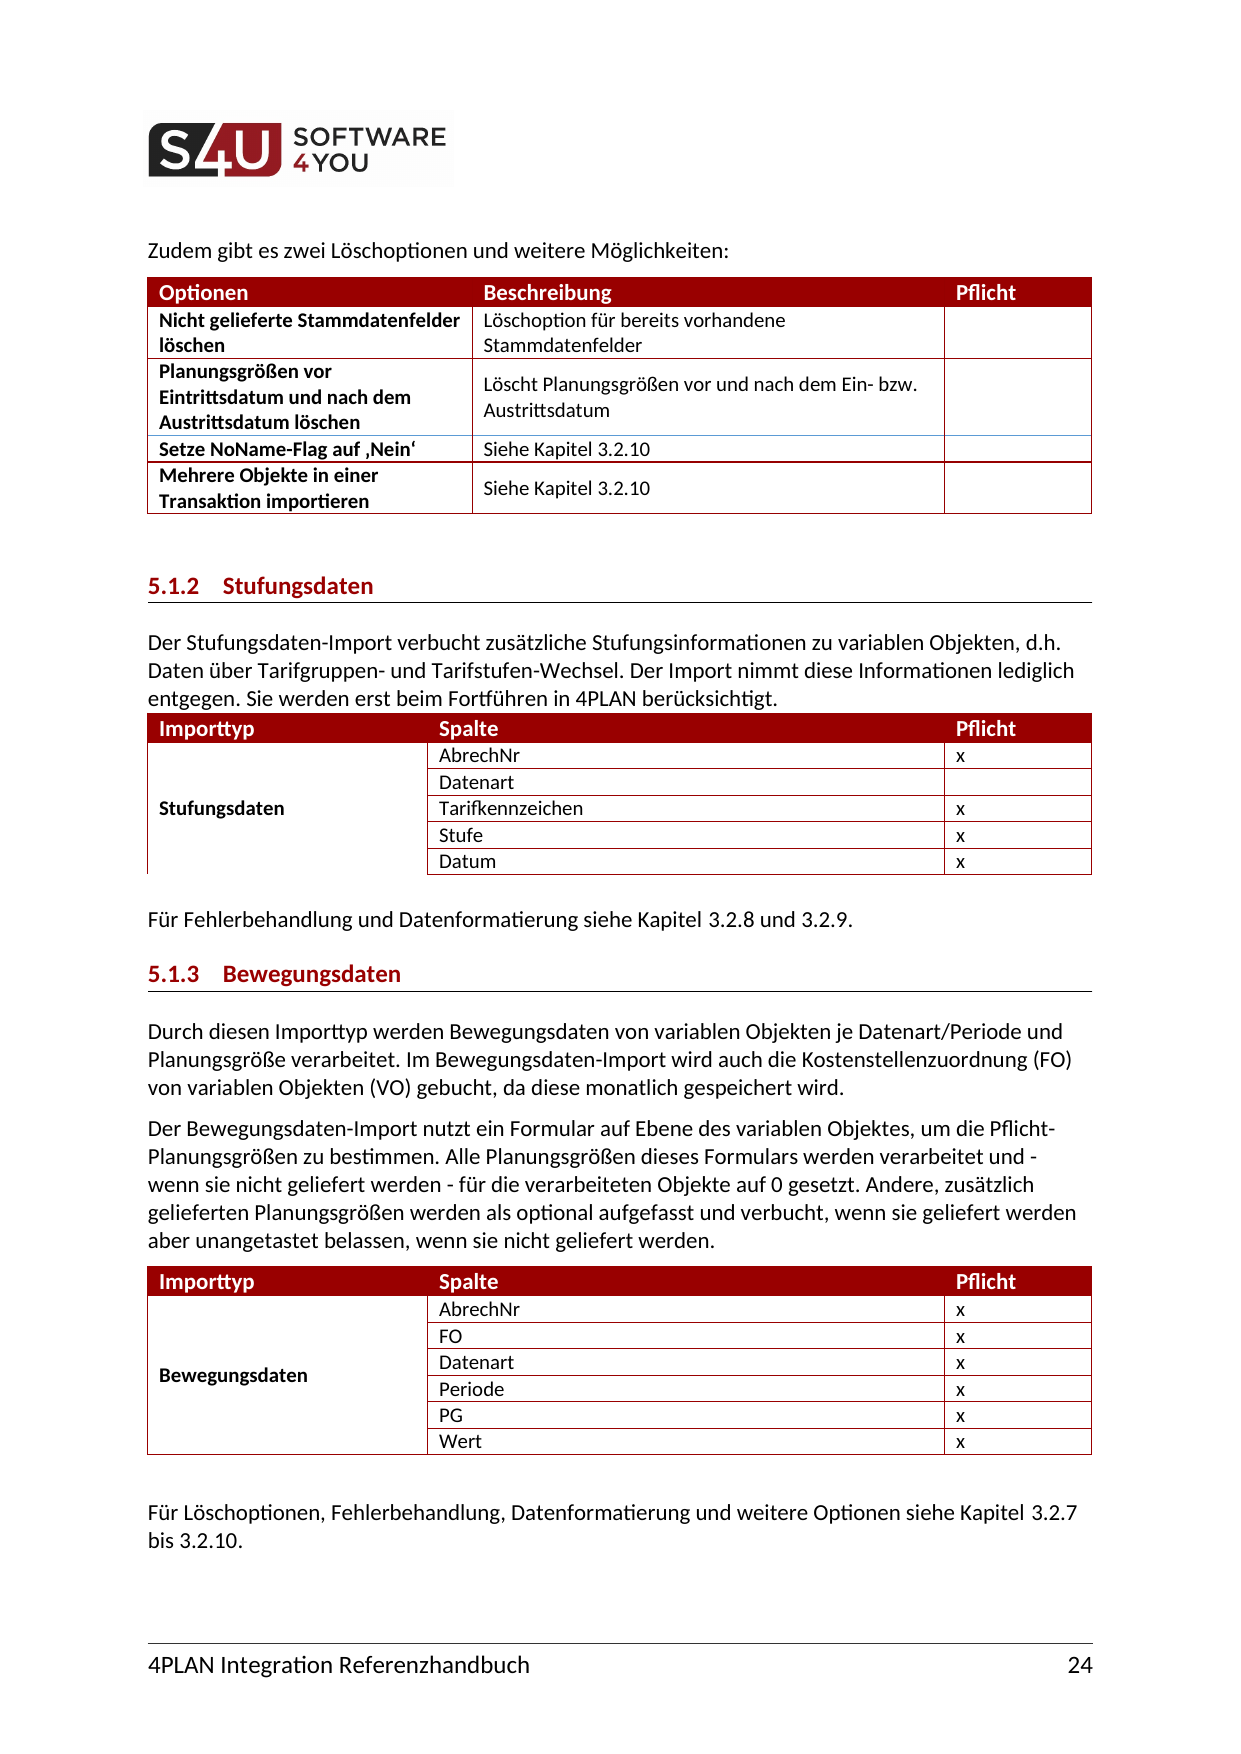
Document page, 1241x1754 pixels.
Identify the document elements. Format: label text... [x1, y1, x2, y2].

table_cell Setze NoName-Flag auf ‚Nein‘ [148, 436, 472, 461]
table_cell x [945, 1429, 1091, 1454]
table_header Importtyp [148, 1268, 427, 1295]
table_header Pflicht [945, 278, 1091, 306]
subtitle Bewegungsdaten [148, 958, 1092, 991]
text Durch diesen Importtyp werden Bewegungsdaten von variablen Objekten je Datenart/Periode und Planungsgröße verarbeitet. Im Bewegungsdaten-Import wird auch die Kostenstellenzuordnung (FO) von variablen Objekten (VO) gebucht, da diese monatlich gespeichert wird. [148, 1017, 1092, 1101]
table_cell x [945, 743, 1091, 768]
table_cell Löschoption für bereits vorhandene Stammdatenfelder [473, 307, 944, 358]
table_header Importtyp [148, 714, 427, 742]
subtitle Stufungsdaten [148, 570, 1092, 602]
table_cell Stufungsdaten [148, 743, 427, 874]
text Der Stufungsdaten-Import verbucht zusätzliche Stufungsinformationen zu variablen Objekten, d.h. Daten über Tarifgruppen- und Tarifstufen-Wechsel. Der Import nimmt diese Informationen lediglich entgegen. Sie werden erst beim Fortführen in 4PLAN berücksichtigt. [148, 628, 1092, 713]
table_cell x [945, 1402, 1091, 1428]
table_cell [945, 769, 1091, 794]
table_cell x [945, 796, 1091, 821]
text Für Löschoptionen, Fehlerbehandlung, Datenformatierung und weitere Optionen siehe Kapitel 3.2.7 bis 3.2.10. [148, 1498, 1092, 1554]
table_cell Siehe Kapitel 3.2.10 [473, 436, 944, 461]
text Der Bewegungsdaten-Import nutzt ein Formular auf Ebene des variablen Objektes, um die Pflicht-Planungsgrößen zu bestimmen. Alle Planungsgrößen dieses Formulars werden verarbeitet und - wenn sie nicht geliefert werden - für die verarbeiteten Objekte auf 0 gesetzt. Andere, zusätzlich gelieferten Planungsgrößen werden als optional aufgefasst und verbucht, wenn sie geliefert werden aber unangetastet belassen, wenn sie nicht geliefert werden. [148, 1114, 1092, 1254]
table_cell x [945, 1323, 1091, 1348]
table_header Pflicht [945, 1268, 1091, 1295]
table_cell x [945, 1376, 1091, 1401]
table_cell Löscht Planungsgrößen vor und nach dem Ein- bzw. Austrittsdatum [473, 359, 944, 435]
picture [143, 110, 455, 187]
table_cell Siehe Kapitel 3.2.10 [473, 463, 944, 513]
table_cell Periode [428, 1376, 944, 1401]
text Für Fehlerbehandlung und Datenformatierung siehe Kapitel 3.2.8 und 3.2.9. [148, 906, 1092, 933]
table_cell x [945, 849, 1091, 874]
table_cell [945, 359, 1091, 435]
table_cell x [945, 1349, 1091, 1375]
table_cell FO [428, 1323, 944, 1348]
table_cell [945, 463, 1091, 513]
table_cell Planungsgrößen vor Eintrittsdatum und nach dem Austrittsdatum löschen [148, 359, 472, 435]
table_header Beschreibung [473, 278, 944, 306]
table_cell x [945, 1296, 1091, 1322]
table_cell PG [428, 1402, 944, 1428]
table_cell AbrechNr [428, 743, 944, 768]
table_cell Bewegungsdaten [148, 1296, 427, 1454]
table_header Spalte [428, 1268, 944, 1295]
table_cell Wert [428, 1429, 944, 1454]
table_cell AbrechNr [428, 1296, 944, 1322]
table_cell Stufe [428, 822, 944, 847]
table_header Spalte [428, 714, 944, 742]
table_header Optionen [148, 278, 472, 306]
table_cell Nicht gelieferte Stammdatenfelder löschen [148, 307, 472, 358]
table_cell [945, 436, 1091, 461]
table_header Pflicht [945, 714, 1091, 742]
table_cell Tarifkennzeichen [428, 796, 944, 821]
table_cell Mehrere Objekte in einer Transaktion importieren [148, 463, 472, 513]
text Zudem gibt es zwei Löschoptionen und weitere Möglichkeiten: [148, 236, 1092, 264]
table_cell Datenart [428, 1349, 944, 1375]
table_cell [945, 307, 1091, 358]
table_cell Datum [428, 849, 944, 874]
table_cell Datenart [428, 769, 944, 794]
table_cell x [945, 822, 1091, 847]
